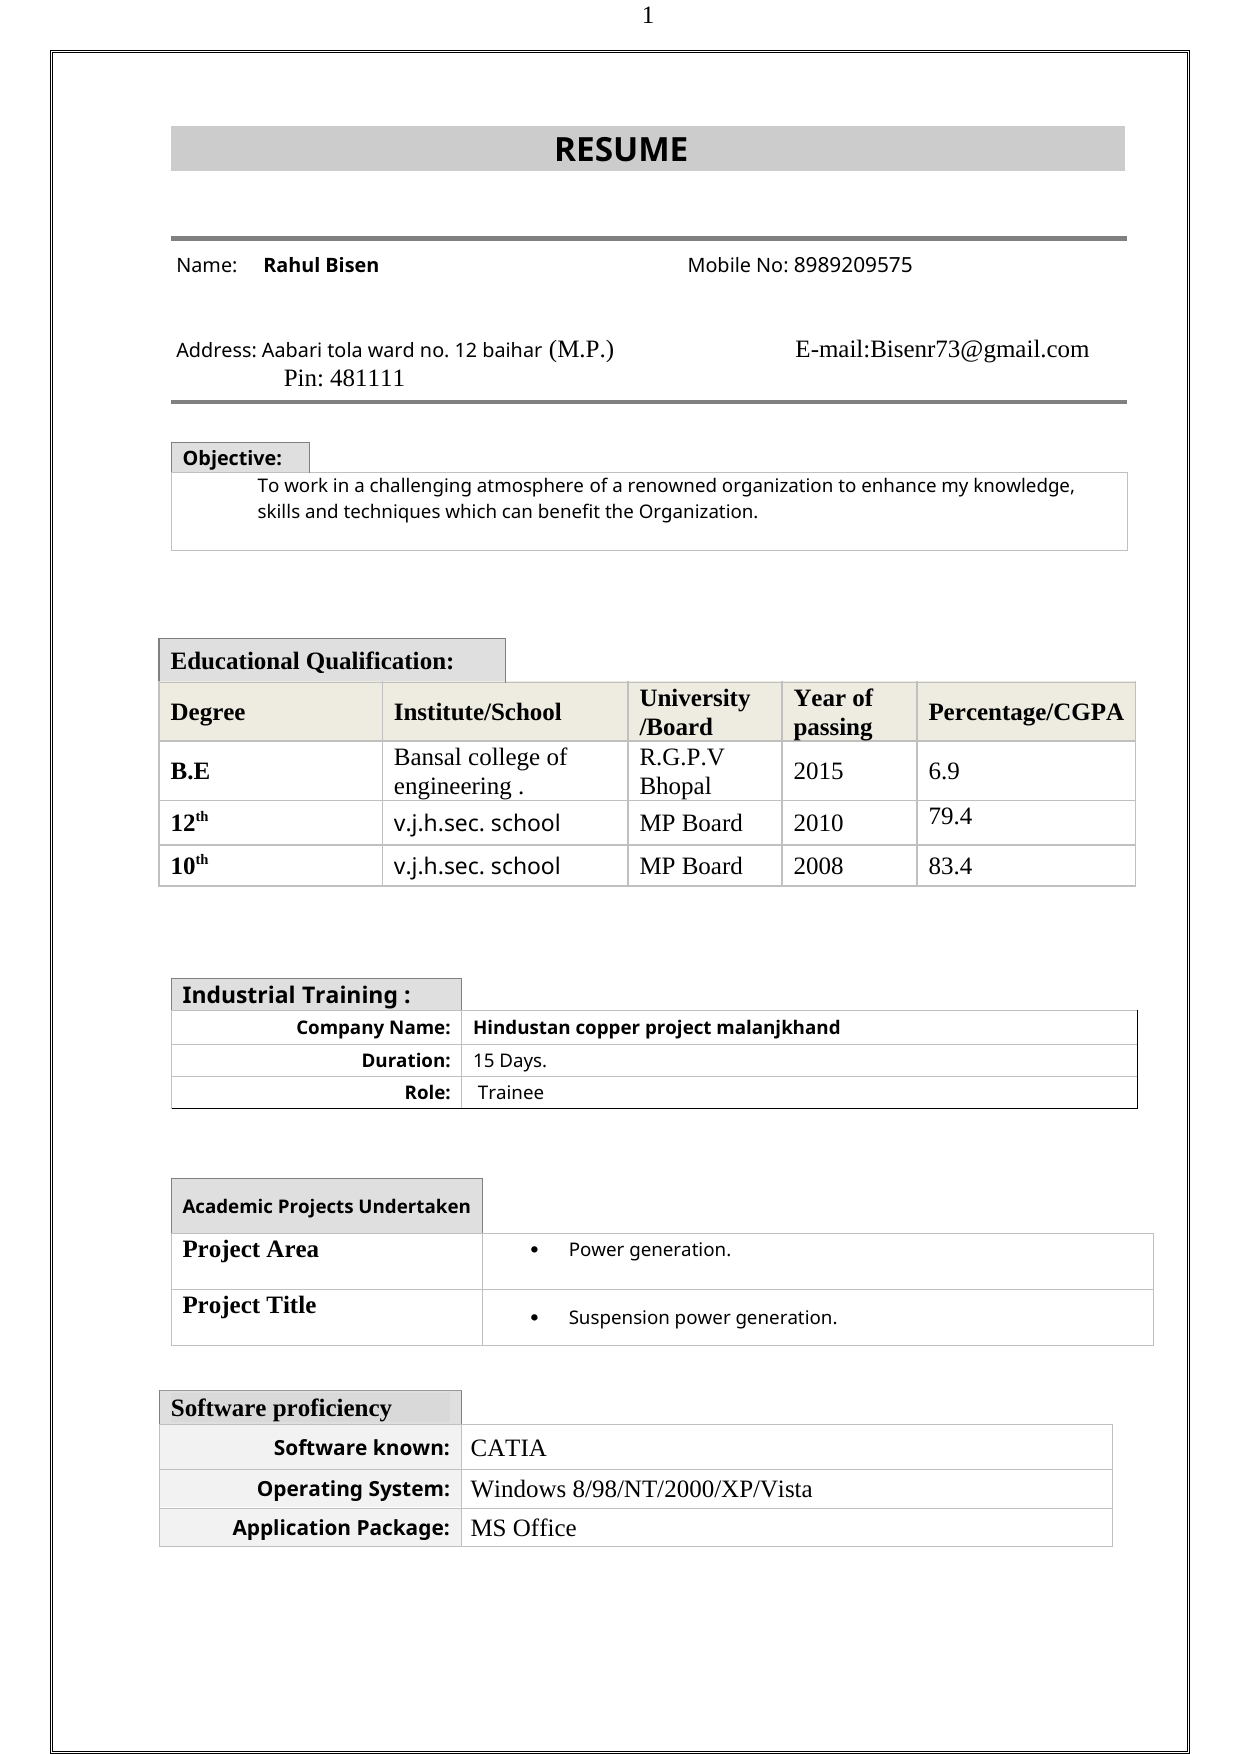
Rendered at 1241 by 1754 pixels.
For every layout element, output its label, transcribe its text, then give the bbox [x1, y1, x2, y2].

table_cell 83.4 [918, 846, 1135, 885]
table_cell Operating System: [160, 1470, 461, 1507]
text Pin: 481111 [171, 363, 1125, 392]
table_cell 6.9 [918, 742, 1135, 799]
table_cell Role: [172, 1077, 461, 1108]
table_cell Suspension power generation. [483, 1290, 1153, 1344]
table_cell Application Package: [160, 1509, 461, 1546]
table_cell 12th [160, 801, 382, 844]
table_cell Project Title [172, 1290, 482, 1344]
table_cell 2008 [783, 846, 916, 885]
table_cell Project Area [172, 1234, 482, 1289]
text Address: Aabari tola ward no. 12 baihar (M.P.) E-mail:Bisenr73@gmail.com [171, 334, 1187, 363]
table_cell MP Board [629, 801, 781, 844]
table_cell Hindustan copper project malanjkhand [462, 1011, 1137, 1044]
table_cell Percentage/CGPA [918, 683, 1135, 740]
table_cell Trainee [462, 1077, 1137, 1108]
table_cell MS Office [462, 1509, 1112, 1546]
table_cell 79.4 [918, 801, 1135, 844]
table_header Objective: [172, 443, 309, 472]
table_cell Institute/School [383, 683, 627, 740]
table_cell 15 Days. [462, 1045, 1137, 1076]
table_cell 2015 [783, 742, 916, 799]
table_cell Company Name: [172, 1011, 461, 1044]
table_header Educational Qualification: [160, 639, 505, 681]
table_cell v.j.h.sec. school [383, 801, 627, 844]
table_cell University /Board [629, 683, 781, 740]
table_cell Power generation. [483, 1234, 1153, 1289]
table_header Academic Projects Undertaken [172, 1179, 482, 1233]
table_cell Windows 8/98/NT/2000/XP/Vista [462, 1470, 1112, 1507]
table_cell 10th [160, 846, 382, 885]
table_cell MP Board [629, 846, 781, 885]
table_cell To work in a challenging atmosphere of a renowned organization to enhance my knowledge, skills and techniques which can benefit the Organization. [172, 473, 1127, 550]
table_cell Degree [160, 683, 382, 740]
table_cell 2010 [783, 801, 916, 844]
table_cell Year of passing [783, 683, 916, 740]
table_cell B.E [160, 742, 382, 799]
table_cell R.G.P.V Bhopal [629, 742, 781, 799]
table_cell Software known: [160, 1425, 461, 1469]
table_cell CATIA [462, 1425, 1112, 1469]
table_cell v.j.h.sec. school [383, 846, 627, 885]
table_cell Duration: [172, 1045, 461, 1076]
table_cell Bansal college of engineering . [383, 742, 627, 799]
text Name: Rahul Bisen Mobile No: 8989209575 [171, 250, 1125, 278]
table_header Software proficiency [160, 1391, 461, 1424]
table_header Industrial Training : [172, 979, 461, 1010]
